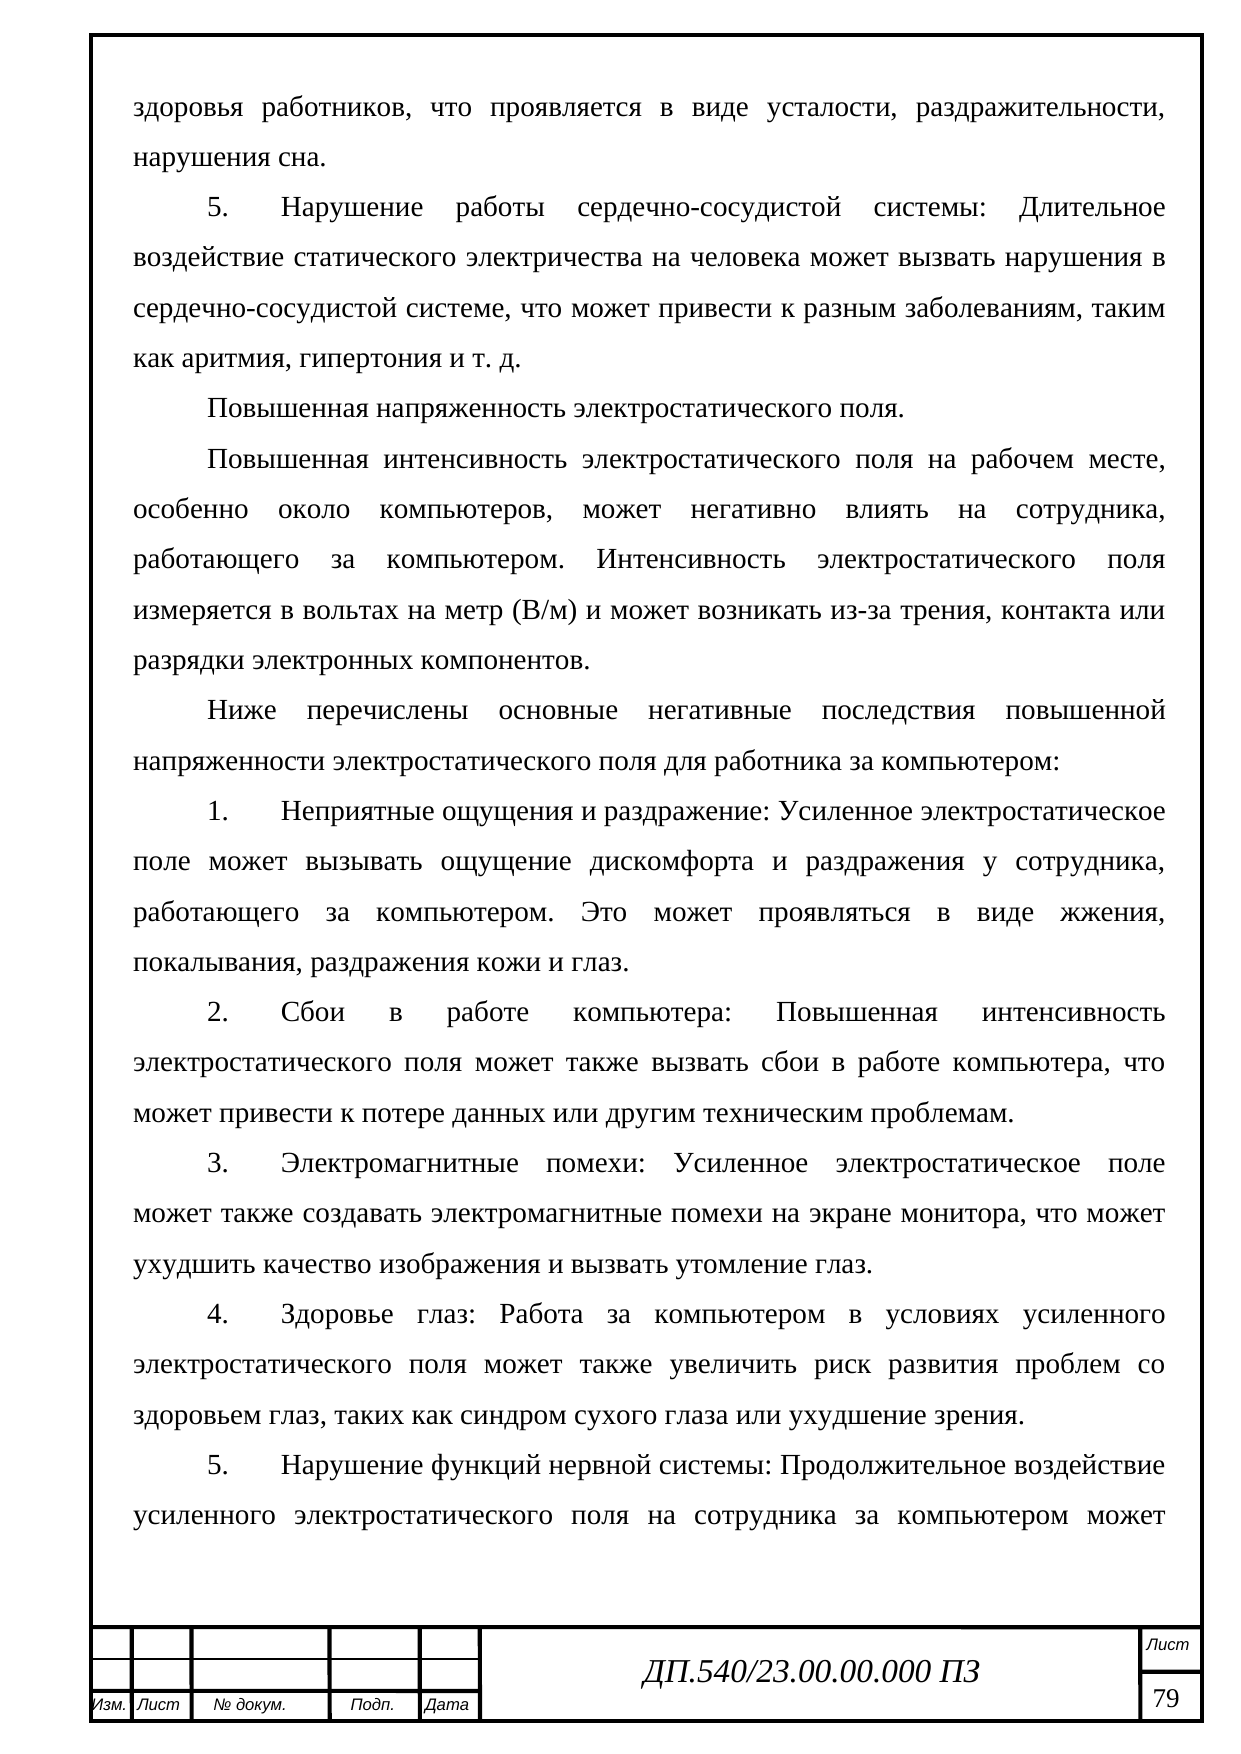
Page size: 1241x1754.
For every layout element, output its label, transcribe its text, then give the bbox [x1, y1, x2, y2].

list Сбои в работе компьютера: Повышенная интенсивность электростатического поля может также вызвать сбои в работе компьютера, что может привести к потере данных или другим техническим проблемам. [133, 994, 1166, 1128]
text Повышенная напряженность электростатического поля. [133, 391, 1166, 424]
list Нарушение работы сердечно-сосудистой системы: Длительное воздействие статического электричества на человека может вызвать нарушения в сердечно-сосудистой системе, что может привести к разным заболеваниям, таким как аритмия, гипертония и т. д. [133, 189, 1166, 374]
list Неприятные ощущения и раздражение: Усиленное электростатическое поле может вызывать ощущение дискомфорта и раздражения у сотрудника, работающего за компьютером. Это может проявляться в виде жжения, покалывания, раздражения кожи и глаз. [133, 793, 1166, 977]
text Повышенная интенсивность электростатического поля на рабочем месте, особенно около компьютеров, может негативно влиять на сотрудника, работающего за компьютером. Интенсивность электростатического поля измеряется в вольтах на метр (В/м) и может возникать из-за трения, контакта или разрядки электронных компонентов. [133, 441, 1166, 676]
list Электромагнитные помехи: Усиленное электростатическое поле может также создавать электромагнитные помехи на экране монитора, что может ухудшить качество изображения и вызвать утомление глаз. [133, 1145, 1166, 1279]
list Здоровье глаз: Работа за компьютером в условиях усиленного электростатического поля может также увеличить риск развития проблем со здоровьем глаз, таких как синдром сухого глаза или ухудшение зрения. [133, 1296, 1166, 1430]
text Ниже перечислены основные негативные последствия повышенной напряженности электростатического поля для работника за компьютером: [133, 692, 1166, 776]
